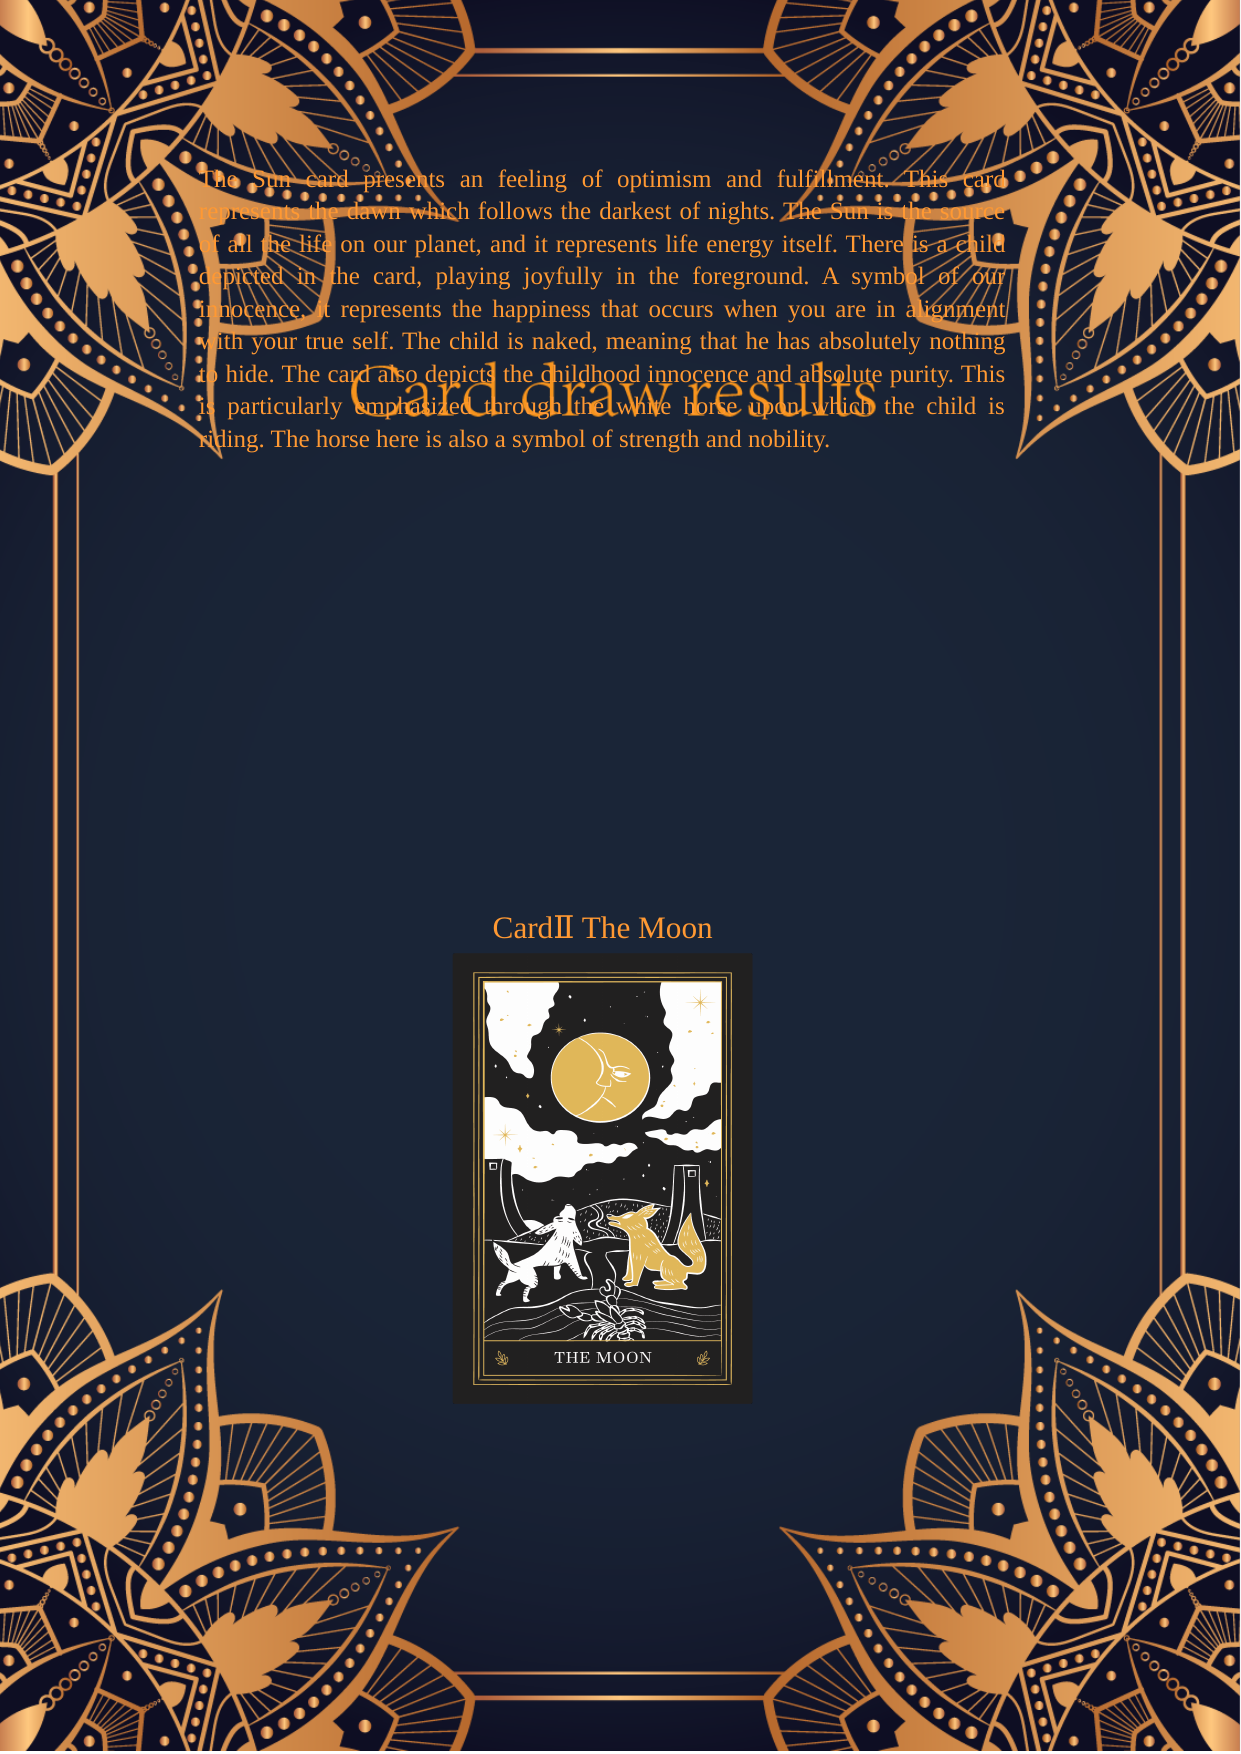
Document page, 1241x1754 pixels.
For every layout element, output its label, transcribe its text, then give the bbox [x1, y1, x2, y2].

table_cell [188, 954, 1018, 1426]
table_cell The Sun card presents an feeling of optimism and fulfillment. This card represents the dawn which follows the darkest of nights. The Sun is the source of all the life on our planet, and it represents life energy itself. There is a child depicted in the card, playing joyfully in the foreground. A symbol of our innocence, it represents the happiness that occurs when you are in alignment with your true self. The child is naked, meaning that he has absolutely nothing to hide. The card also depicts the childhood innocence and absolute purity. This is particularly emphasized through the white horse upon which the child is riding. The horse here is also a symbol of strength and nobility. [188, 162, 1018, 634]
picture [0, 0, 1241, 1751]
table_header CardⅡ The Moon [188, 895, 1018, 953]
